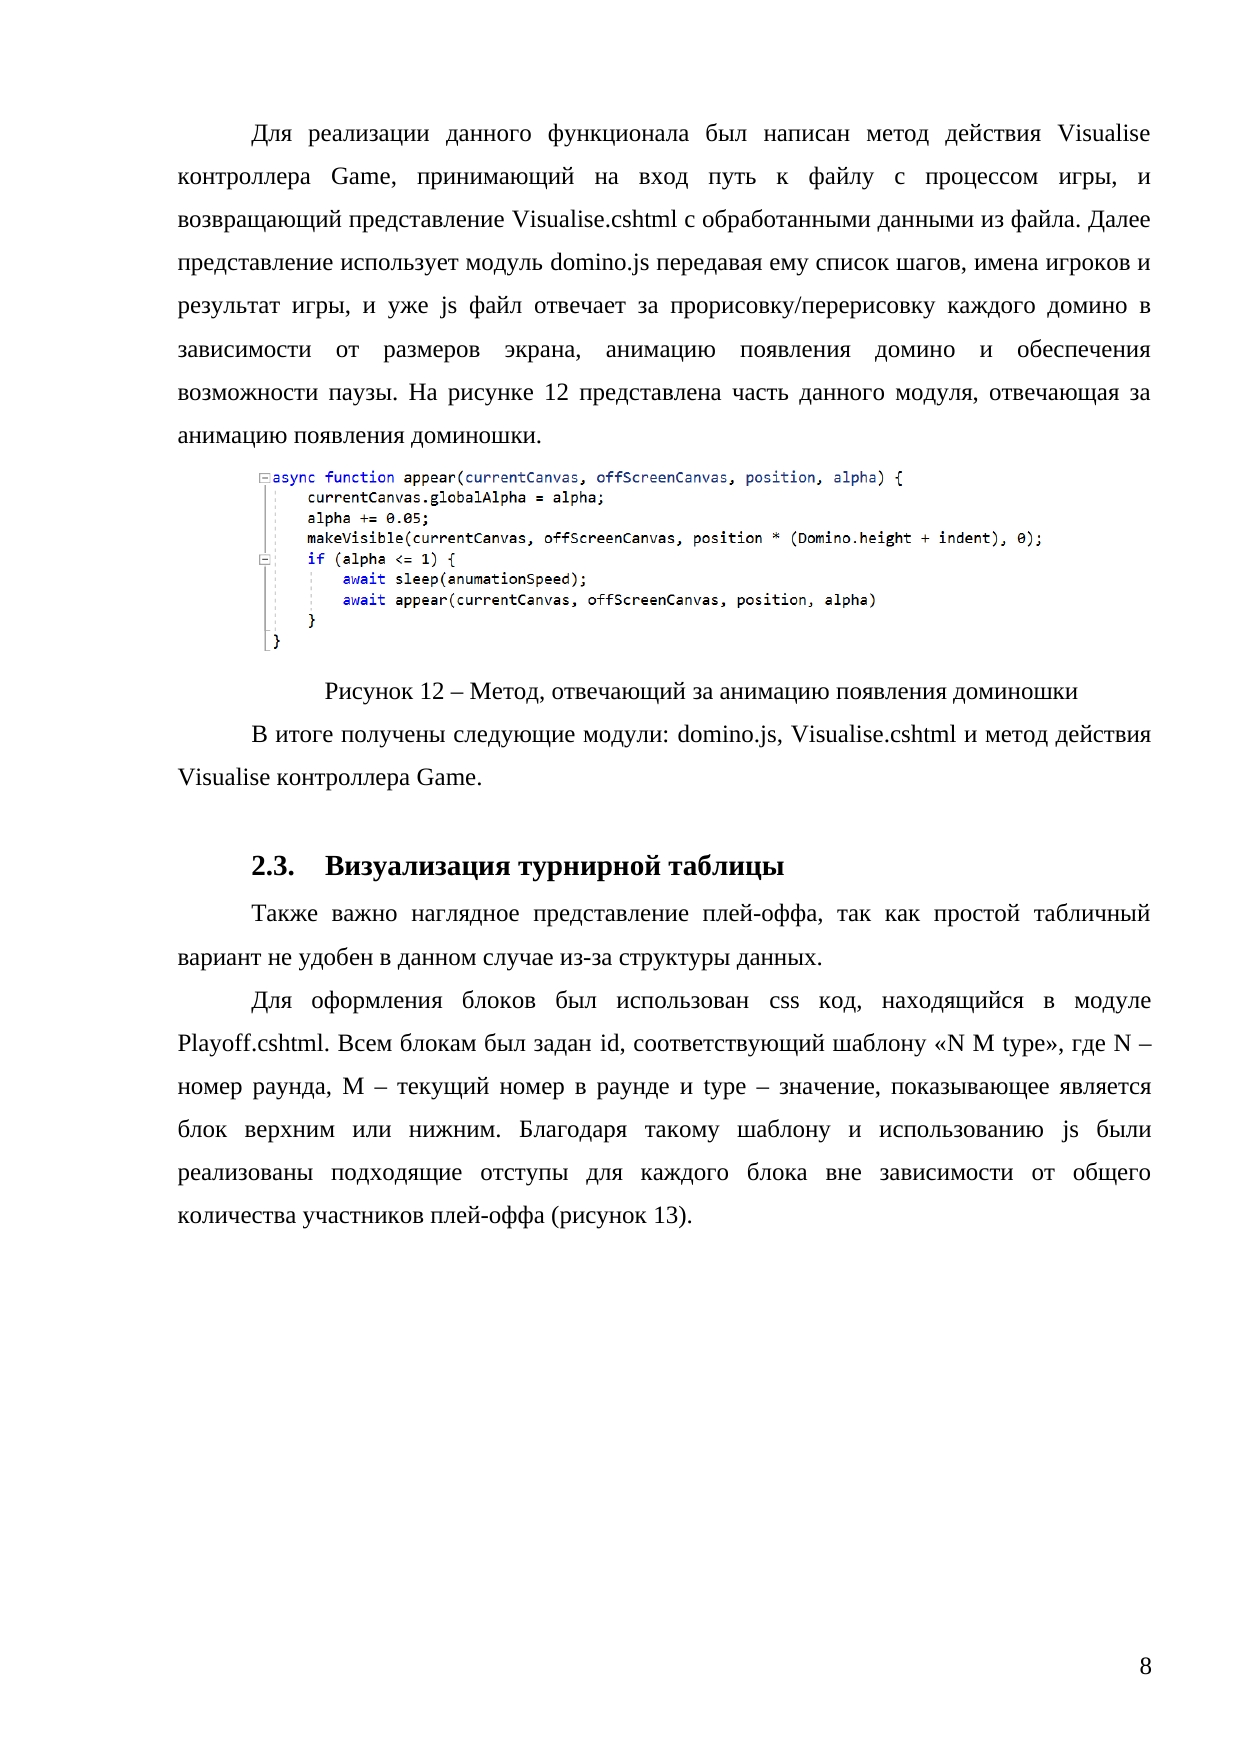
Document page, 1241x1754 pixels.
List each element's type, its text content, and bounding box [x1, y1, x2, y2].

picture [251, 463, 1063, 662]
text Для реализации данного функционала был написан метод действия Visualise контроллера Game, принимающий на вход путь к файлу с процессом игры, и возвращающий представление Visualise.cshtml с обработанными данными из файла. Далее представление использует модуль domino.js передавая ему список шагов, имена игроков и результат игры, и уже js файл отвечает за прорисовку/перерисовку каждого домино в зависимости от размеров экрана, анимацию появления домино и обеспечения возможности паузы. На рисунке 12 представлена часть данного модуля, отвечающая за анимацию появления доминошки. [177, 118, 1152, 449]
subtitle 2.3. Визуализация турнирной таблицы [177, 848, 1152, 882]
text Рисунок 12 – Метод, отвечающий за анимацию появления доминошки [177, 676, 1152, 704]
text Для оформления блоков был использован css код, находящийся в модуле Playoff.cshtml. Всем блокам был задан id, соответствующий шаблону «N M type», где N – номер раунда, M – текущий номер в раунде и type – значение, показывающее является блок верхним или нижним. Благодаря такому шаблону и использованию js были реализованы подходящие отступы для каждого блока вне зависимости от общего количества участников плей-оффа (рисунок 13). [177, 985, 1152, 1229]
text Также важно наглядное представление плей-оффа, так как простой табличный вариант не удобен в данном случае из-за структуры данных. [177, 898, 1152, 970]
text В итоге получены следующие модули: domino.js, Visualise.cshtml и метод действия Visualise контроллера Game. [177, 719, 1152, 791]
